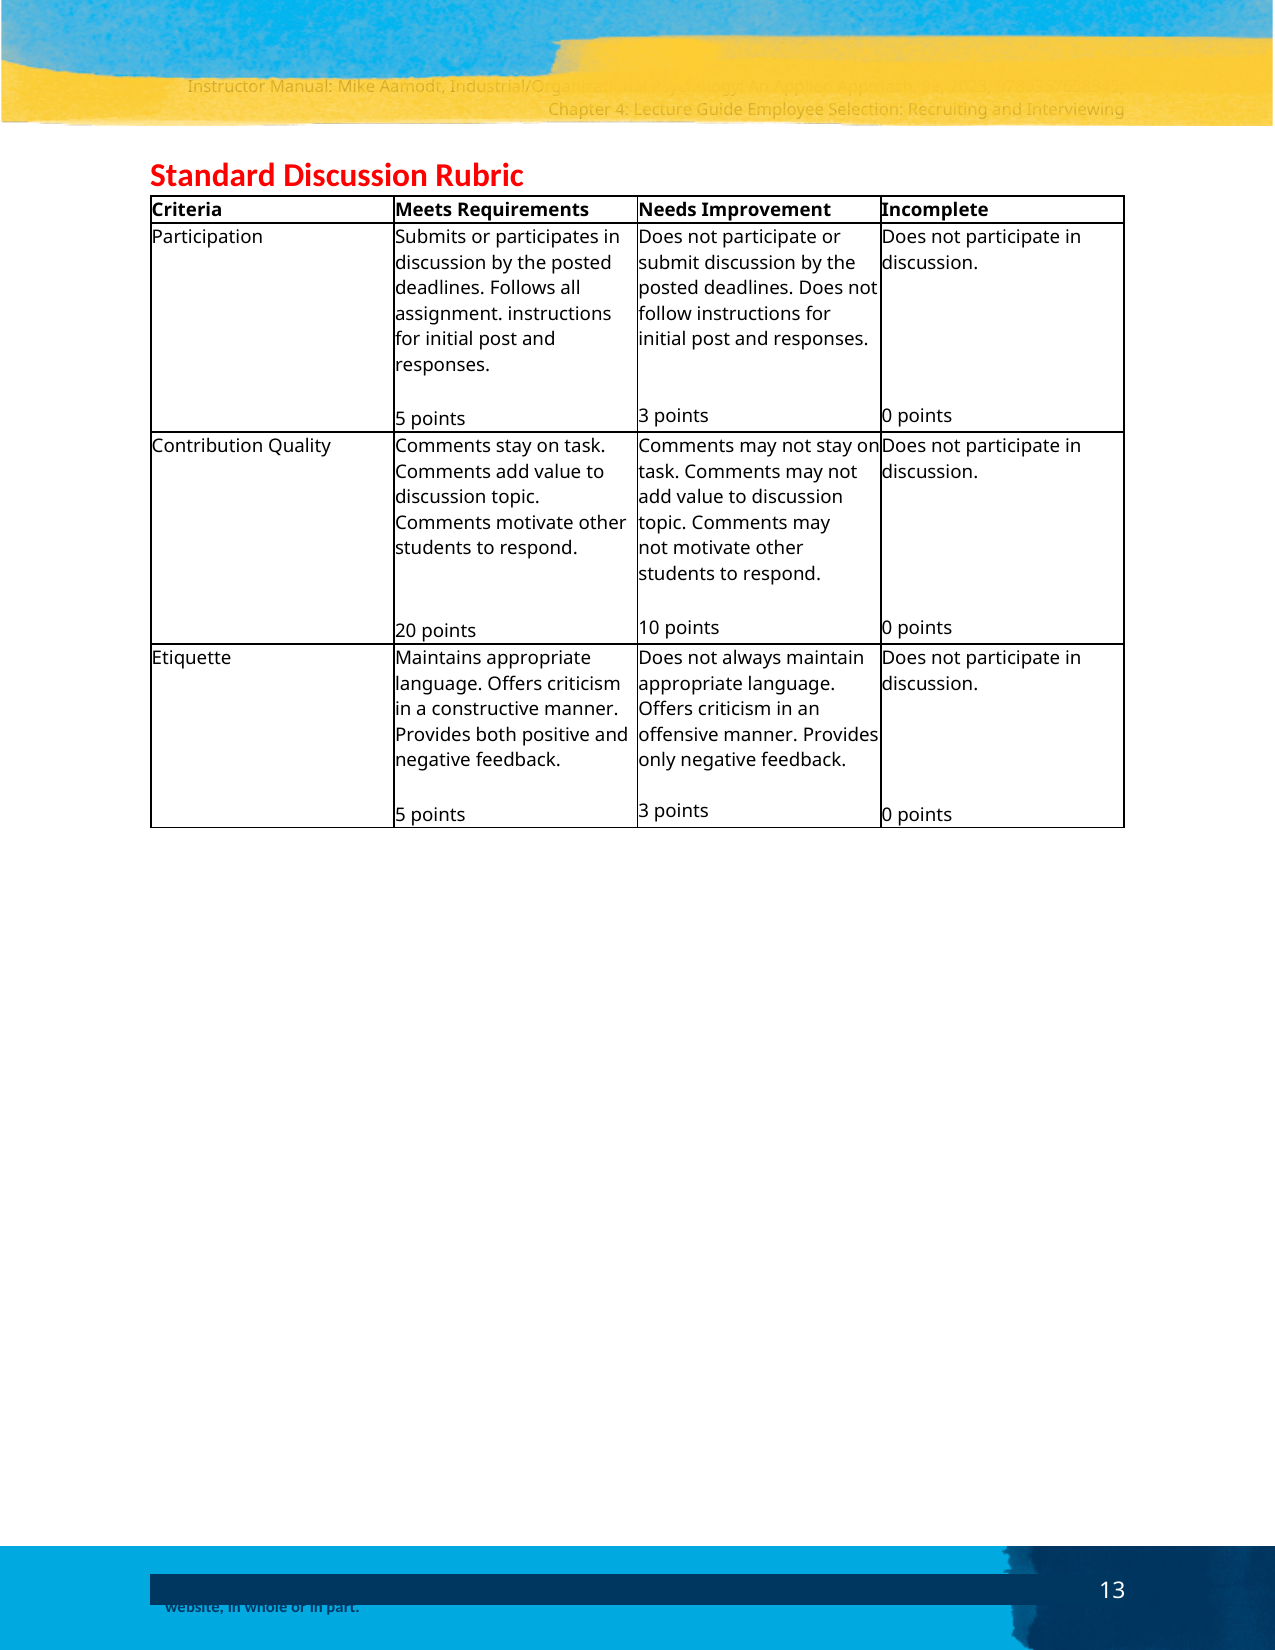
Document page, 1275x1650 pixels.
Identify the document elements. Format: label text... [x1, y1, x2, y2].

table_header Criteria [152, 197, 393, 222]
table_cell Contribution Quality [152, 433, 393, 643]
table_cell Does not participate or submit discussion by the posted deadlines. Does not follow instructions for initial post and responses. 3 points [638, 224, 880, 431]
picture [1010, 1546, 1275, 1650]
table_cell Comments stay on task. Comments add value to discussion topic. Comments motivate other students to respond. 20 points [395, 433, 637, 643]
table_header Incomplete [882, 197, 1123, 222]
table_cell Does not participate in discussion. 0 points [882, 645, 1123, 827]
table_header Meets Requirements [395, 197, 637, 222]
table_cell Etiquette [152, 645, 393, 827]
table_cell Maintains appropriate language. Offers criticism in a constructive manner. Provides both positive and negative feedback. 5 points [395, 645, 637, 827]
table_header Needs Improvement [638, 197, 880, 222]
table_cell Does not participate in discussion. 0 points [882, 224, 1123, 431]
subtitle Standard Discussion Rubric [150, 154, 1125, 195]
table_cell Does not participate in discussion. 0 points [882, 433, 1123, 643]
table_cell Participation [152, 224, 393, 431]
table_cell Comments may not stay on task. Comments may not add value to discussion topic. Comments may not motivate other students to respond. 10 points [638, 433, 880, 643]
table_cell Submits or participates in discussion by the posted deadlines. Follows all assignment. instructions for initial post and responses. 5 points [395, 224, 637, 431]
table_cell Does not always maintain appropriate language. Offers criticism in an offensive manner. Provides only negative feedback. 3 points [638, 645, 880, 827]
